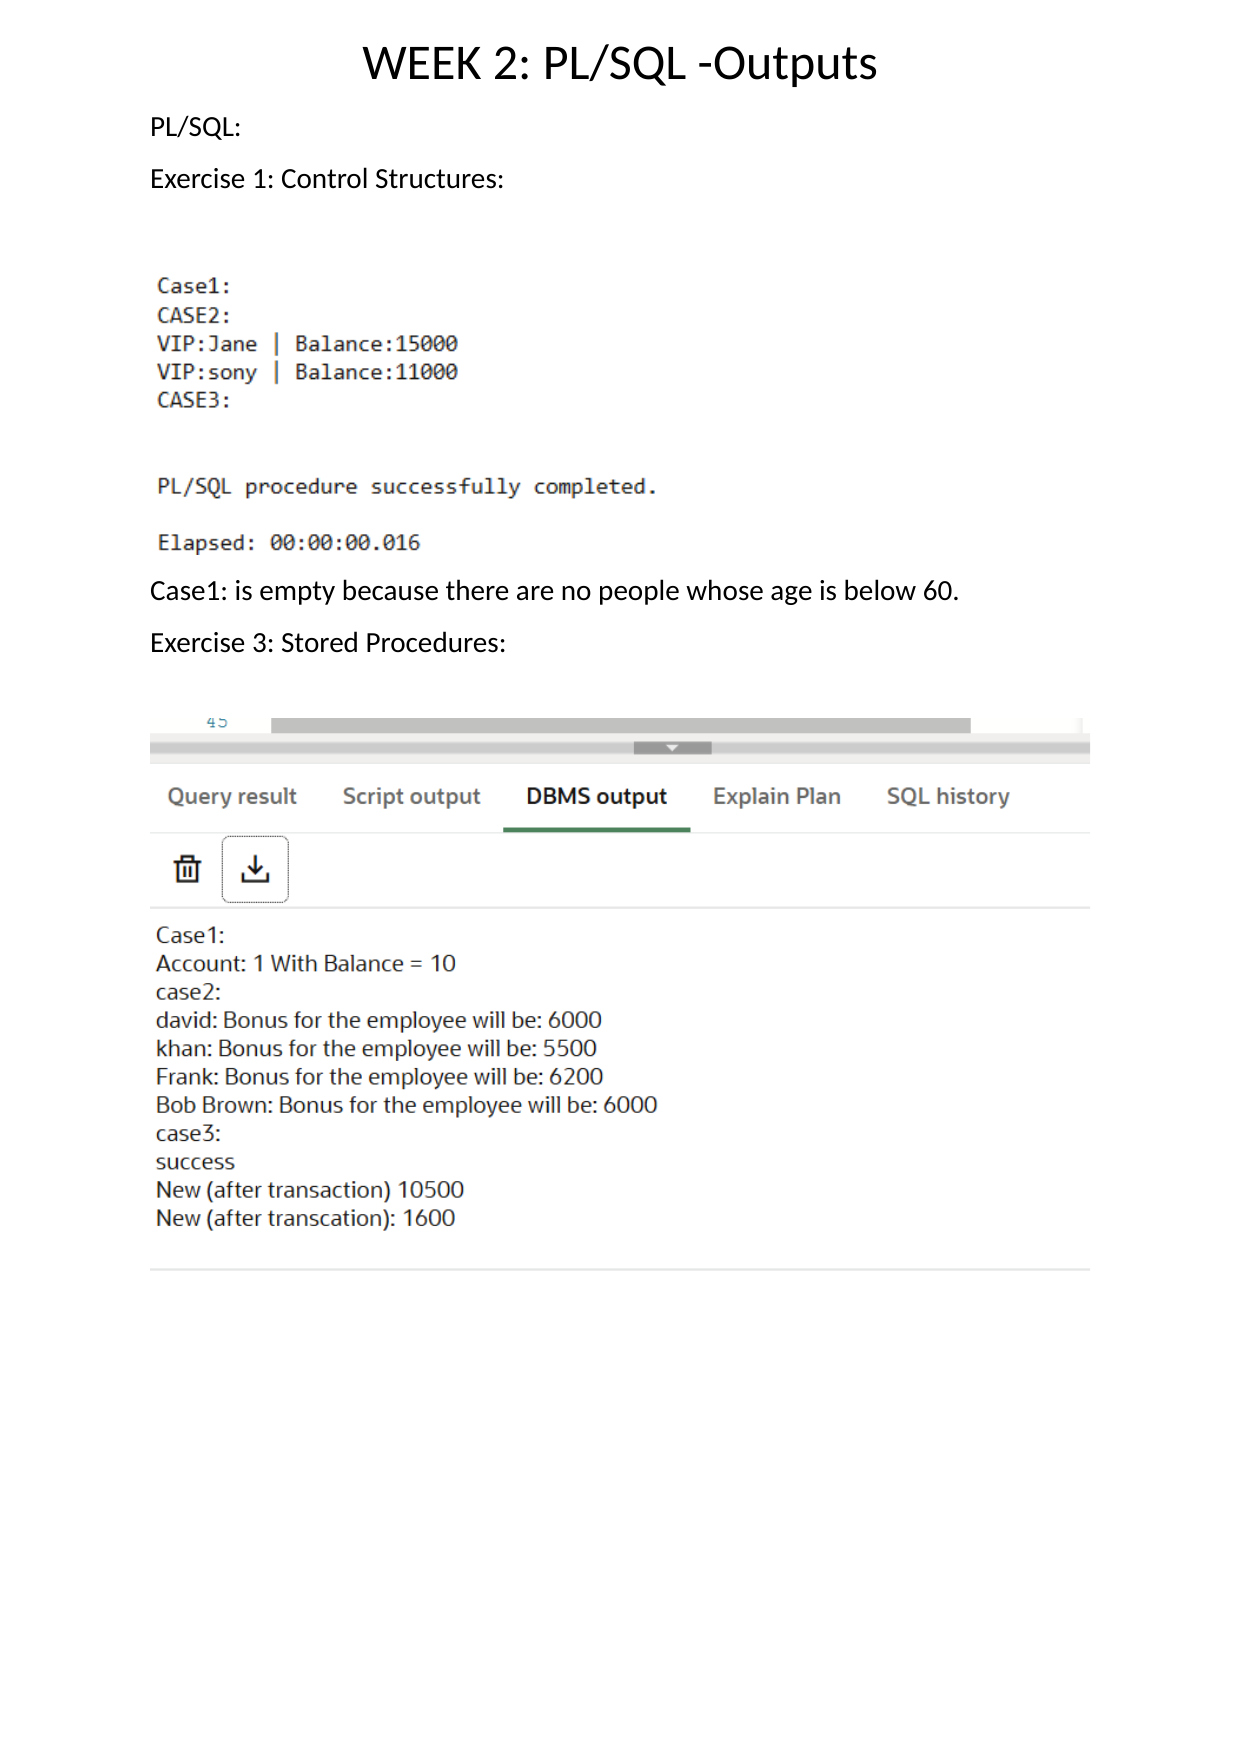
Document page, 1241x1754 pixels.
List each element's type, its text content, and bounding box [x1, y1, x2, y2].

picture [150, 212, 783, 555]
text Exercise 1: Control Structures: [150, 161, 1090, 196]
text PL/SQL: [150, 108, 1090, 144]
text Exercise 3: Stored Procedures: [150, 624, 1090, 659]
picture [150, 718, 1091, 1272]
text Case1: is empty because there are no people whose age is below 60. [150, 572, 1090, 607]
text WEEK 2: PL/SQL -Outputs [150, 31, 1090, 92]
